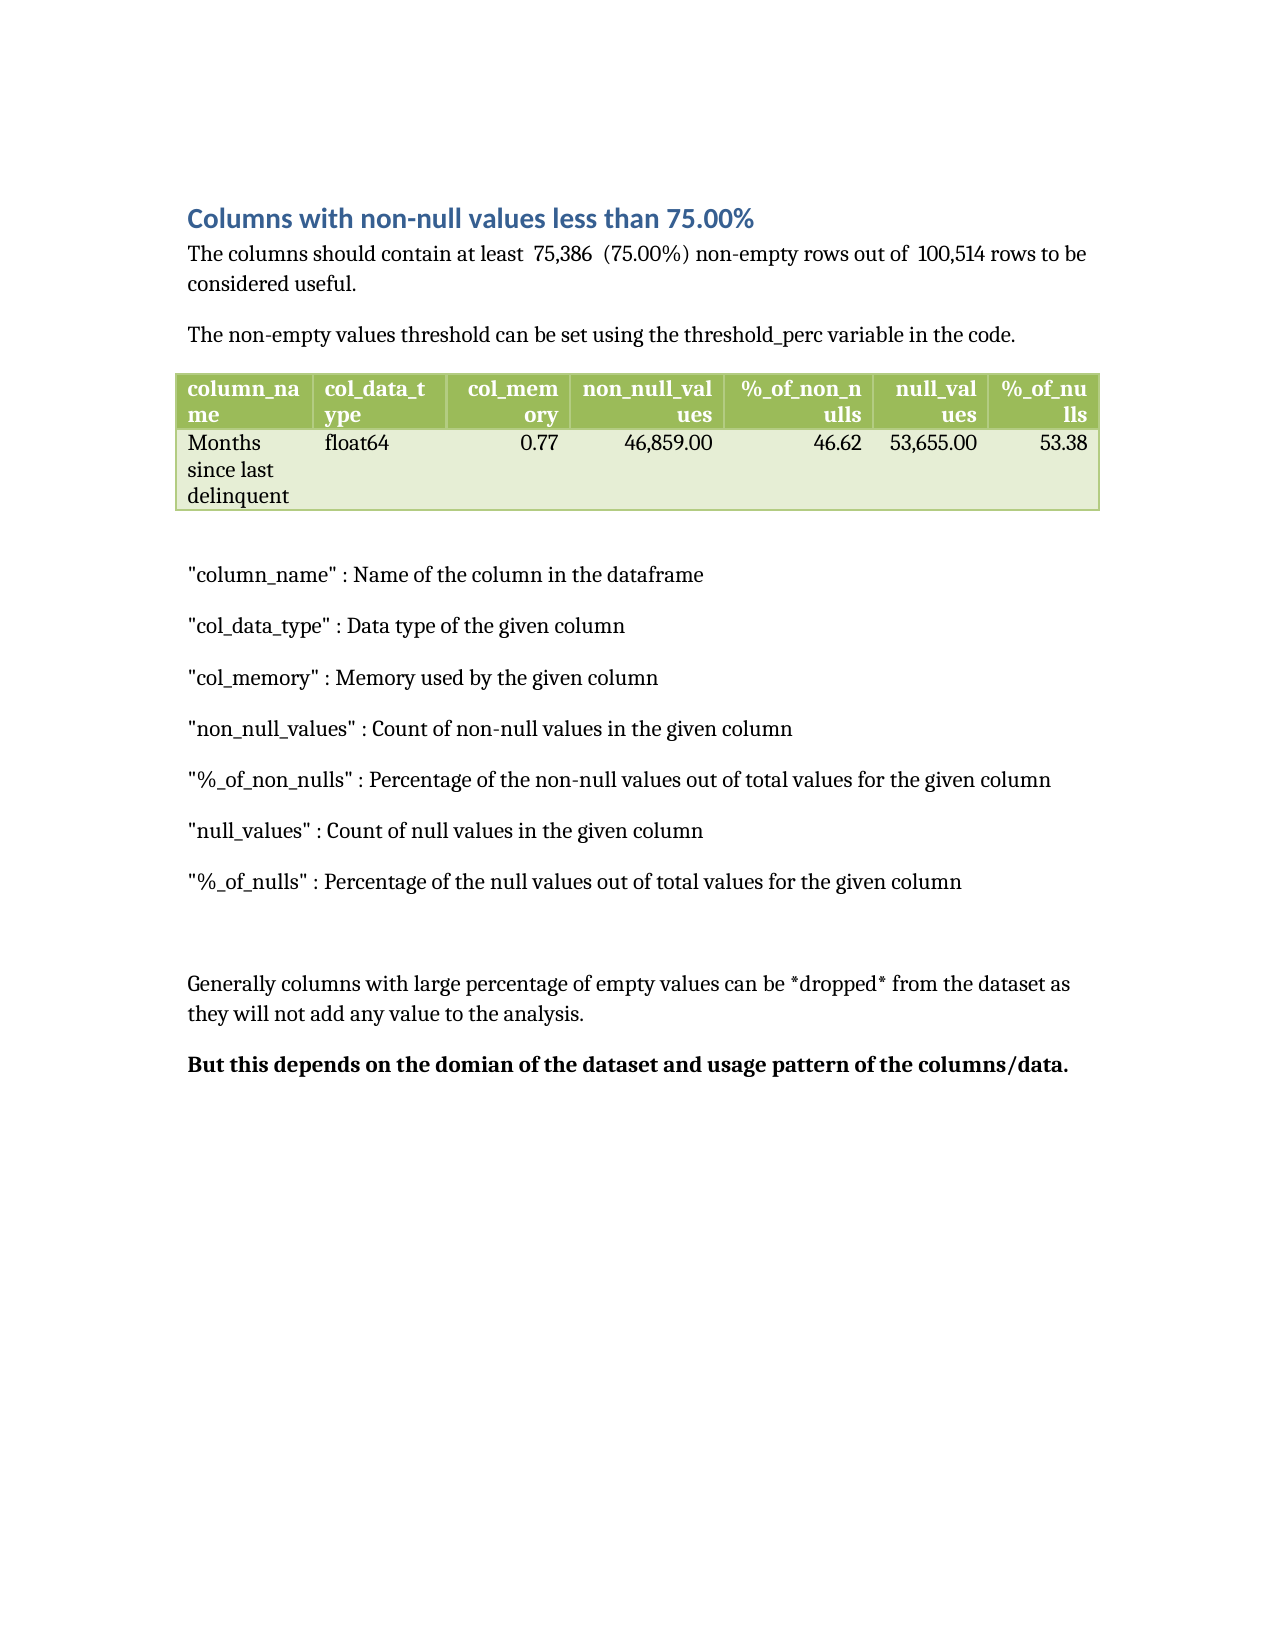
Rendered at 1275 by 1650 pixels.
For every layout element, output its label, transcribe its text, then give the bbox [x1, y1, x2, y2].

table_header %_of_non_nulls [725, 375, 872, 428]
text "col_data_type" : Data type of the given column [187, 613, 1087, 640]
text "non_null_values" : Count of non-null values in the given column [187, 715, 1087, 742]
text "%_of_non_nulls" : Percentage of the non-null values out of total values for the given column [187, 766, 1087, 793]
table_header col_data_type [314, 375, 445, 428]
table_cell Months since last delinquent [177, 430, 313, 509]
table_cell float64 [313, 430, 446, 509]
table_cell 53,655.00 [873, 430, 988, 509]
text "%_of_nulls" : Percentage of the null values out of total values for the given column [187, 868, 1087, 895]
table_header col_memory [448, 375, 569, 428]
table_cell 46,859.00 [570, 430, 724, 509]
text The non-empty values threshold can be set using the threshold_perc variable in the code. [187, 322, 1087, 348]
table_header null_values [874, 375, 987, 428]
table_cell 46.62 [724, 430, 873, 509]
text "null_values" : Count of null values in the given column [187, 817, 1087, 844]
text Generally columns with large percentage of empty values can be *dropped* from the dataset as they will not add any value to the analysis. [187, 971, 1087, 1027]
table_header %_of_nulls [989, 375, 1098, 428]
table_header column_name [177, 375, 312, 428]
text But this depends on the domian of the dataset and usage pattern of the columns/data. [187, 1052, 1087, 1078]
text The columns should contain at least 75,386 (75.00%) non-empty rows out of 100,514 rows to be considered useful. [187, 241, 1087, 297]
table_header non_null_values [571, 375, 723, 428]
text "col_memory" : Memory used by the given column [187, 664, 1087, 691]
table_cell 53.38 [988, 430, 1098, 509]
subtitle Columns with non-null values less than 75.00% [187, 200, 1087, 236]
text "column_name" : Name of the column in the dataframe [187, 562, 1087, 589]
table_cell 0.77 [446, 430, 570, 509]
